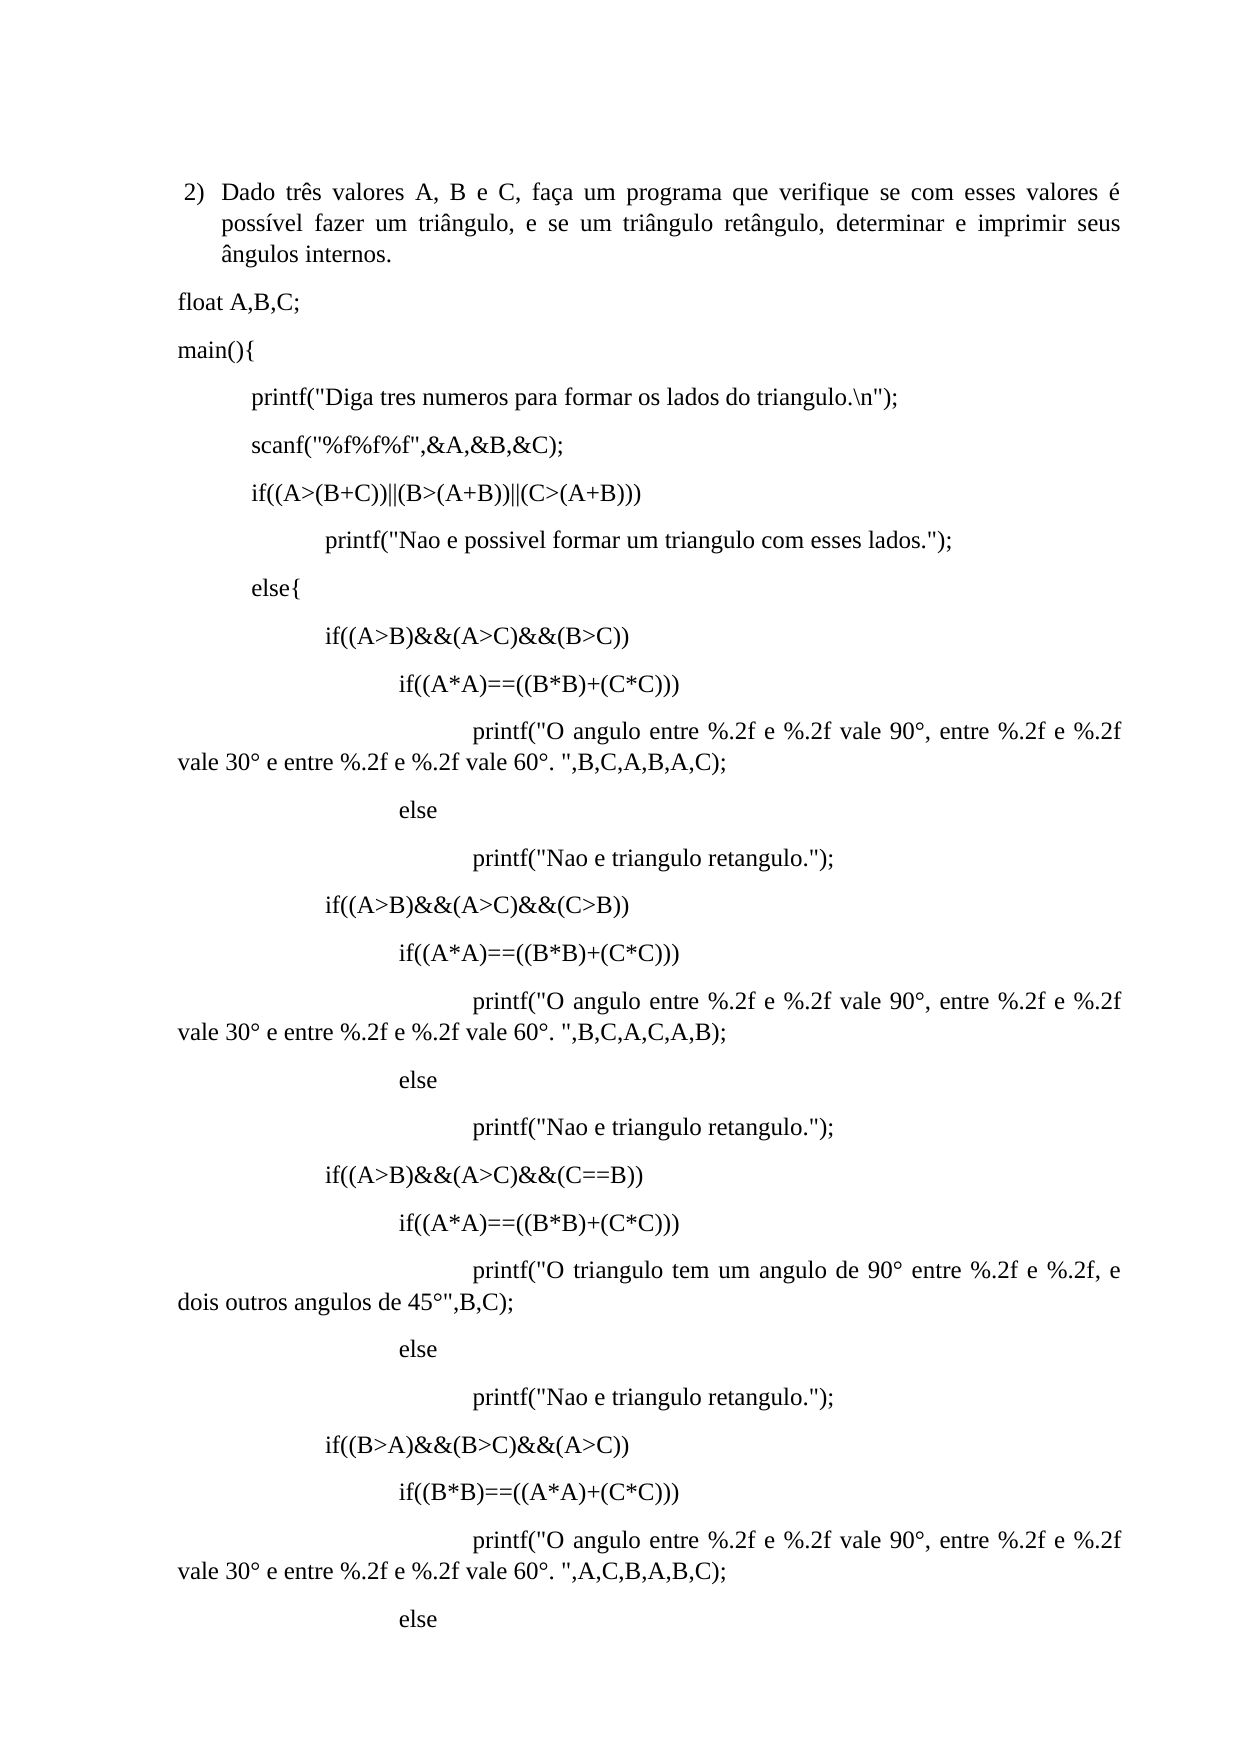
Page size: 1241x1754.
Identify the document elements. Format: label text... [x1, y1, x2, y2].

text if((B>A)&&(B>C)&&(A>C)) [177, 1430, 1122, 1458]
text printf("Diga tres numeros para formar os lados do triangulo.\n"); [177, 382, 1122, 411]
text if((A*A)==((B*B)+(C*C))) [177, 1208, 1122, 1237]
text if((A*A)==((B*B)+(C*C))) [177, 669, 1122, 697]
text printf("O angulo entre %.2f e %.2f vale 90°, entre %.2f e %.2f vale 30° e entre %.2f e %.2f vale 60°. ",B,C,A,C,A,B); [177, 986, 1122, 1046]
text if((A>B)&&(A>C)&&(C==B)) [177, 1160, 1122, 1189]
text else [177, 1604, 1122, 1633]
text printf("O angulo entre %.2f e %.2f vale 90°, entre %.2f e %.2f vale 30° e entre %.2f e %.2f vale 60°. ",B,C,A,B,A,C); [177, 716, 1122, 776]
text if((B*B)==((A*A)+(C*C))) [177, 1477, 1122, 1506]
text printf("Nao e triangulo retangulo."); [177, 843, 1122, 872]
text printf("Nao e triangulo retangulo."); [177, 1382, 1122, 1411]
text else [177, 1334, 1122, 1363]
text scanf("%f%f%f",&A,&B,&C); [177, 430, 1122, 459]
text if((A>(B+C))||(B>(A+B))||(C>(A+B))) [177, 478, 1122, 507]
text float A,B,C; [177, 287, 1122, 316]
text printf("Nao e triangulo retangulo."); [177, 1112, 1122, 1141]
text main(){ [177, 335, 1122, 363]
list Dado três valores A, B e C, faça um programa que verifique se com esses valores é possível fazer um triângulo, e se um triângulo retângulo, determinar e imprimir seus ângulos internos. [183, 177, 1122, 268]
text else [177, 795, 1122, 824]
text if((A*A)==((B*B)+(C*C))) [177, 938, 1122, 967]
text if((A>B)&&(A>C)&&(C>B)) [177, 891, 1122, 919]
text printf("O angulo entre %.2f e %.2f vale 90°, entre %.2f e %.2f vale 30° e entre %.2f e %.2f vale 60°. ",A,C,B,A,B,C); [177, 1525, 1122, 1585]
text if((A>B)&&(A>C)&&(B>C)) [177, 621, 1122, 650]
text printf("Nao e possivel formar um triangulo com esses lados."); [177, 526, 1122, 554]
text else [177, 1065, 1122, 1093]
text else{ [177, 573, 1122, 602]
text printf("O triangulo tem um angulo de 90° entre %.2f e %.2f, e dois outros angulos de 45°",B,C); [177, 1256, 1122, 1315]
